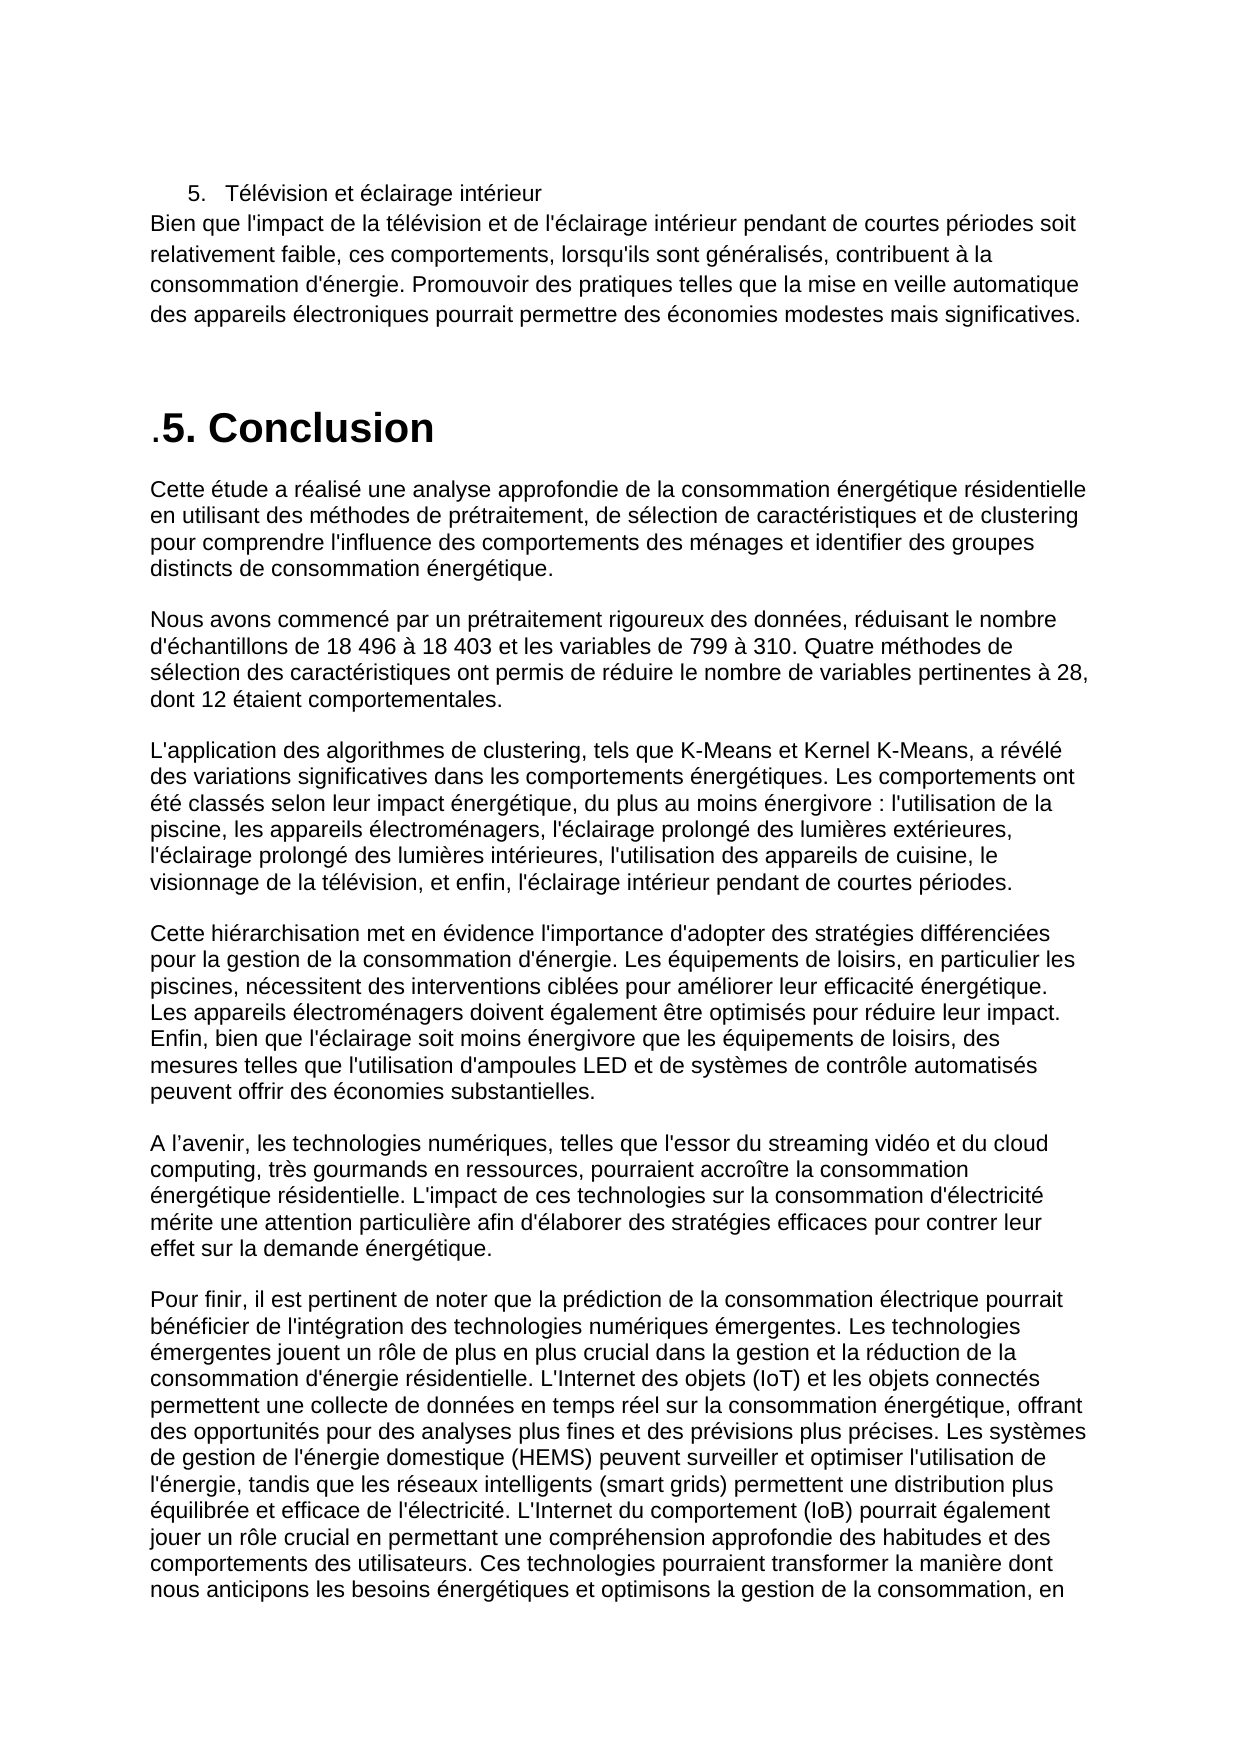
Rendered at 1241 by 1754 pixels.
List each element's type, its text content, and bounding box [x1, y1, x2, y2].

subtitle .5. Conclusion [150, 403, 1090, 451]
text Bien que l'impact de la télévision et de l'éclairage intérieur pendant de courtes périodes soit relativement faible, ces comportements, lorsqu'ils sont généralisés, contribuent à la consommation d'énergie. Promouvoir des pratiques telles que la mise en veille automatique des appareils électroniques pourrait permettre des économies modestes mais significatives. [150, 210, 1090, 327]
text Nous avons commencé par un prétraitement rigoureux des données, réduisant le nombre d'échantillons de 18 496 à 18 403 et les variables de 799 à 310. Quatre méthodes de sélection des caractéristiques ont permis de réduire le nombre de variables pertinentes à 28, dont 12 étaient comportementales. [150, 606, 1090, 712]
text Cette étude a réalisé une analyse approfondie de la consommation énergétique résidentielle en utilisant des méthodes de prétraitement, de sélection de caractéristiques et de clustering pour comprendre l'influence des comportements des ménages et identifier des groupes distincts de consommation énergétique. [150, 476, 1090, 581]
text Cette hiérarchisation met en évidence l'importance d'adopter des stratégies différenciées pour la gestion de la consommation d'énergie. Les équipements de loisirs, en particulier les piscines, nécessitent des interventions ciblées pour améliorer leur efficacité énergétique. Les appareils électroménagers doivent également être optimisés pour réduire leur impact. Enfin, bien que l'éclairage soit moins énergivore que les équipements de loisirs, des mesures telles que l'utilisation d'ampoules LED et de systèmes de contrôle automatisés peuvent offrir des économies substantielles. [150, 920, 1090, 1104]
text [150, 1286, 1090, 1602]
text L'application des algorithmes de clustering, tels que K-Means et Kernel K-Means, a révélé des variations significatives dans les comportements énergétiques. Les comportements ont été classés selon leur impact énergétique, du plus au moins énergivore : l'utilisation de la piscine, les appareils électroménagers, l'éclairage prolongé des lumières extérieures, l'éclairage prolongé des lumières intérieures, l'utilisation des appareils de cuisine, le visionnage de la télévision, et enfin, l'éclairage intérieur pendant de courtes périodes. [150, 737, 1090, 895]
list Télévision et éclairage intérieur [187, 180, 1090, 207]
text A l’avenir, les technologies numériques, telles que l'essor du streaming vidéo et du cloud computing, très gourmands en ressources, pourraient accroître la consommation énergétique résidentielle. L'impact de ces technologies sur la consommation d'électricité mérite une attention particulière afin d'élaborer des stratégies efficaces pour contrer leur effet sur la demande énergétique. [150, 1129, 1090, 1261]
